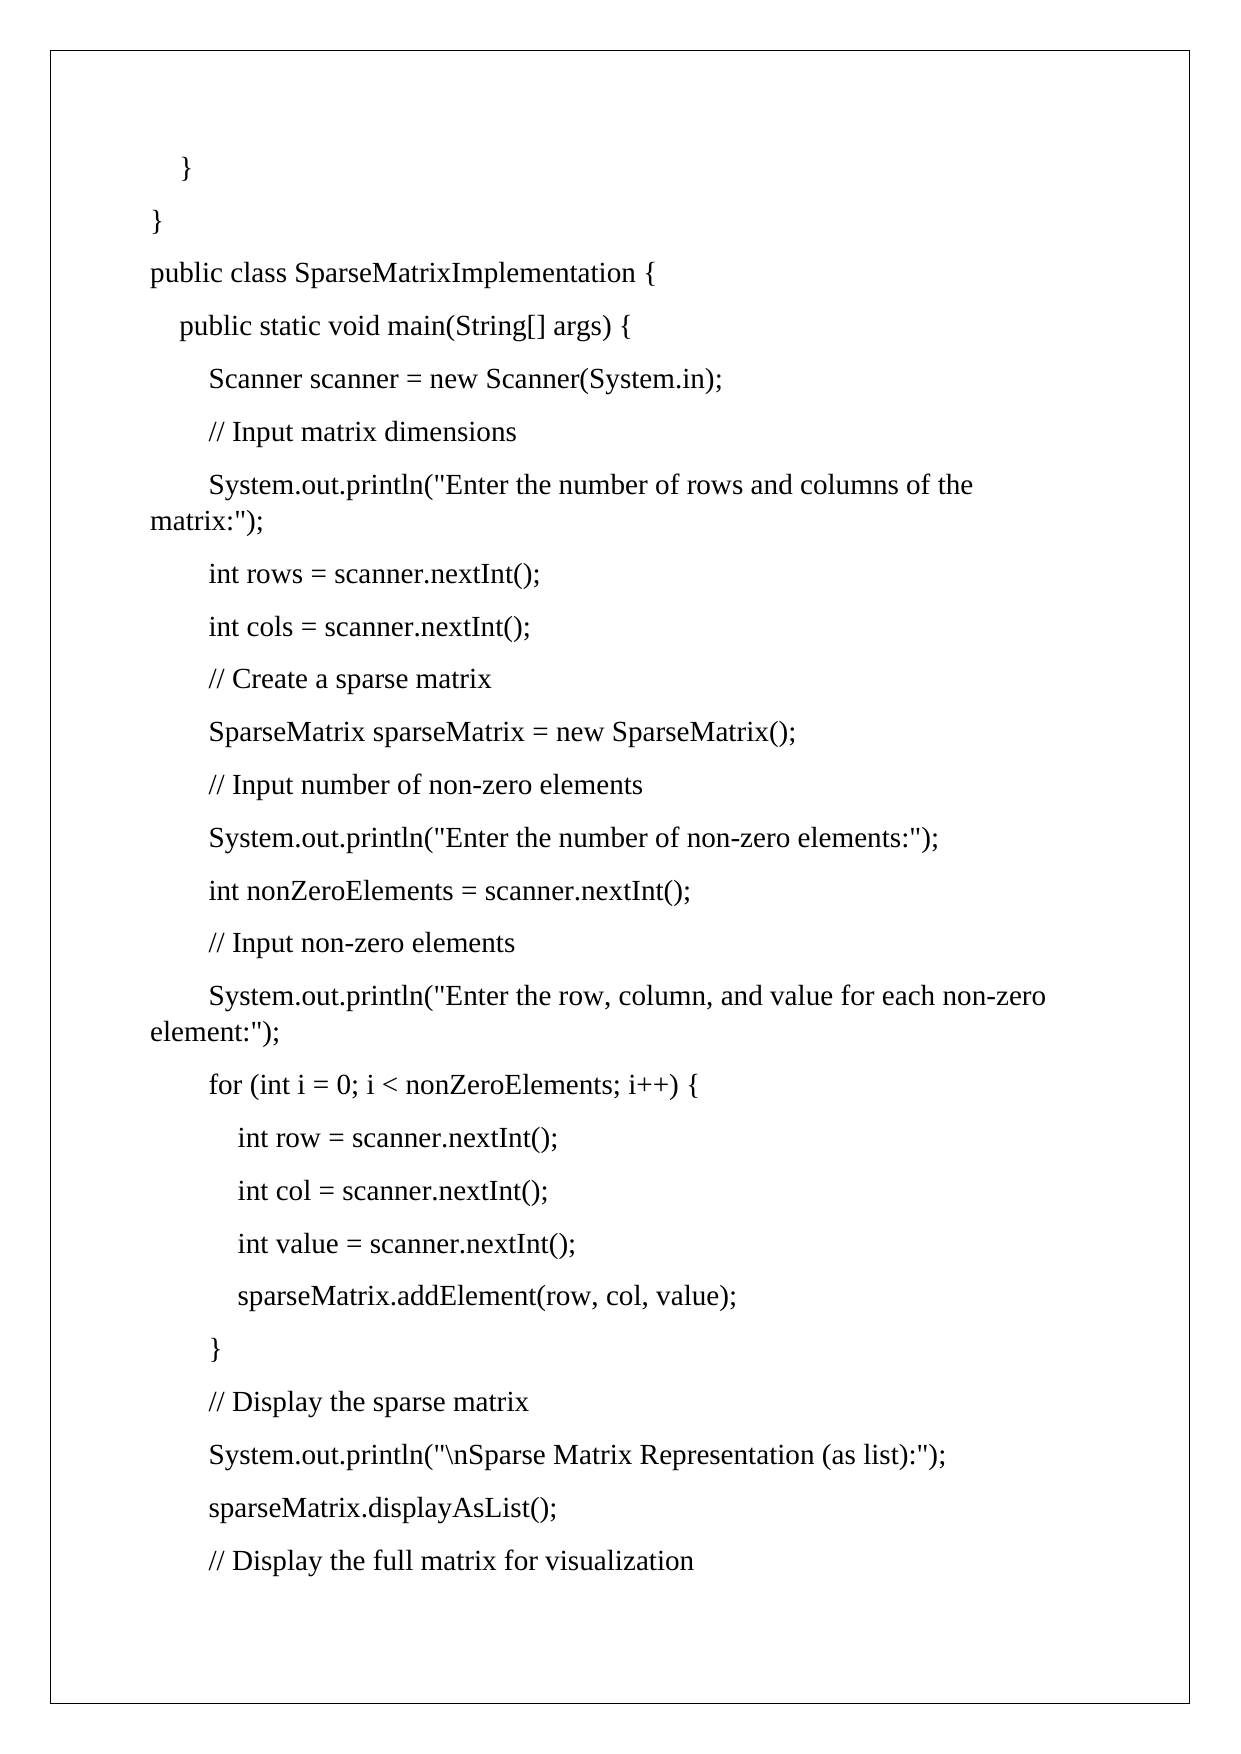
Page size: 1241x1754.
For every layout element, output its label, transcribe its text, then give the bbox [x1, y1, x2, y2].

text // Input number of non-zero elements [150, 767, 1090, 801]
text for (int i = 0; i < nonZeroElements; i++) { [150, 1067, 1090, 1101]
text // Display the sparse matrix [150, 1384, 1090, 1418]
text // Input matrix dimensions [150, 414, 1090, 448]
text System.out.println("Enter the row, column, and value for each non-zero element:"); [150, 978, 1090, 1048]
text System.out.println("Enter the number of rows and columns of the matrix:"); [150, 467, 1090, 537]
text System.out.println("\nSparse Matrix Representation (as list):"); [150, 1437, 1090, 1471]
text } [150, 1331, 1090, 1365]
text sparseMatrix.displayAsList(); [150, 1490, 1090, 1523]
text int value = scanner.nextInt(); [150, 1226, 1090, 1259]
text // Input non-zero elements [150, 926, 1090, 959]
text } [150, 150, 1090, 183]
text int nonZeroElements = scanner.nextInt(); [150, 873, 1090, 906]
text int col = scanner.nextInt(); [150, 1173, 1090, 1206]
text // Display the full matrix for visualization [150, 1543, 1090, 1576]
text public class SparseMatrixImplementation { [150, 256, 1090, 289]
text public static void main(String[] args) { [150, 308, 1090, 342]
text } [150, 203, 1090, 236]
text int cols = scanner.nextInt(); [150, 609, 1090, 642]
text int rows = scanner.nextInt(); [150, 556, 1090, 589]
text SparseMatrix sparseMatrix = new SparseMatrix(); [150, 714, 1090, 748]
text sparseMatrix.addElement(row, col, value); [150, 1278, 1090, 1312]
text System.out.println("Enter the number of non-zero elements:"); [150, 820, 1090, 853]
text Scanner scanner = new Scanner(System.in); [150, 361, 1090, 395]
text // Create a sparse matrix [150, 661, 1090, 695]
text int row = scanner.nextInt(); [150, 1120, 1090, 1154]
